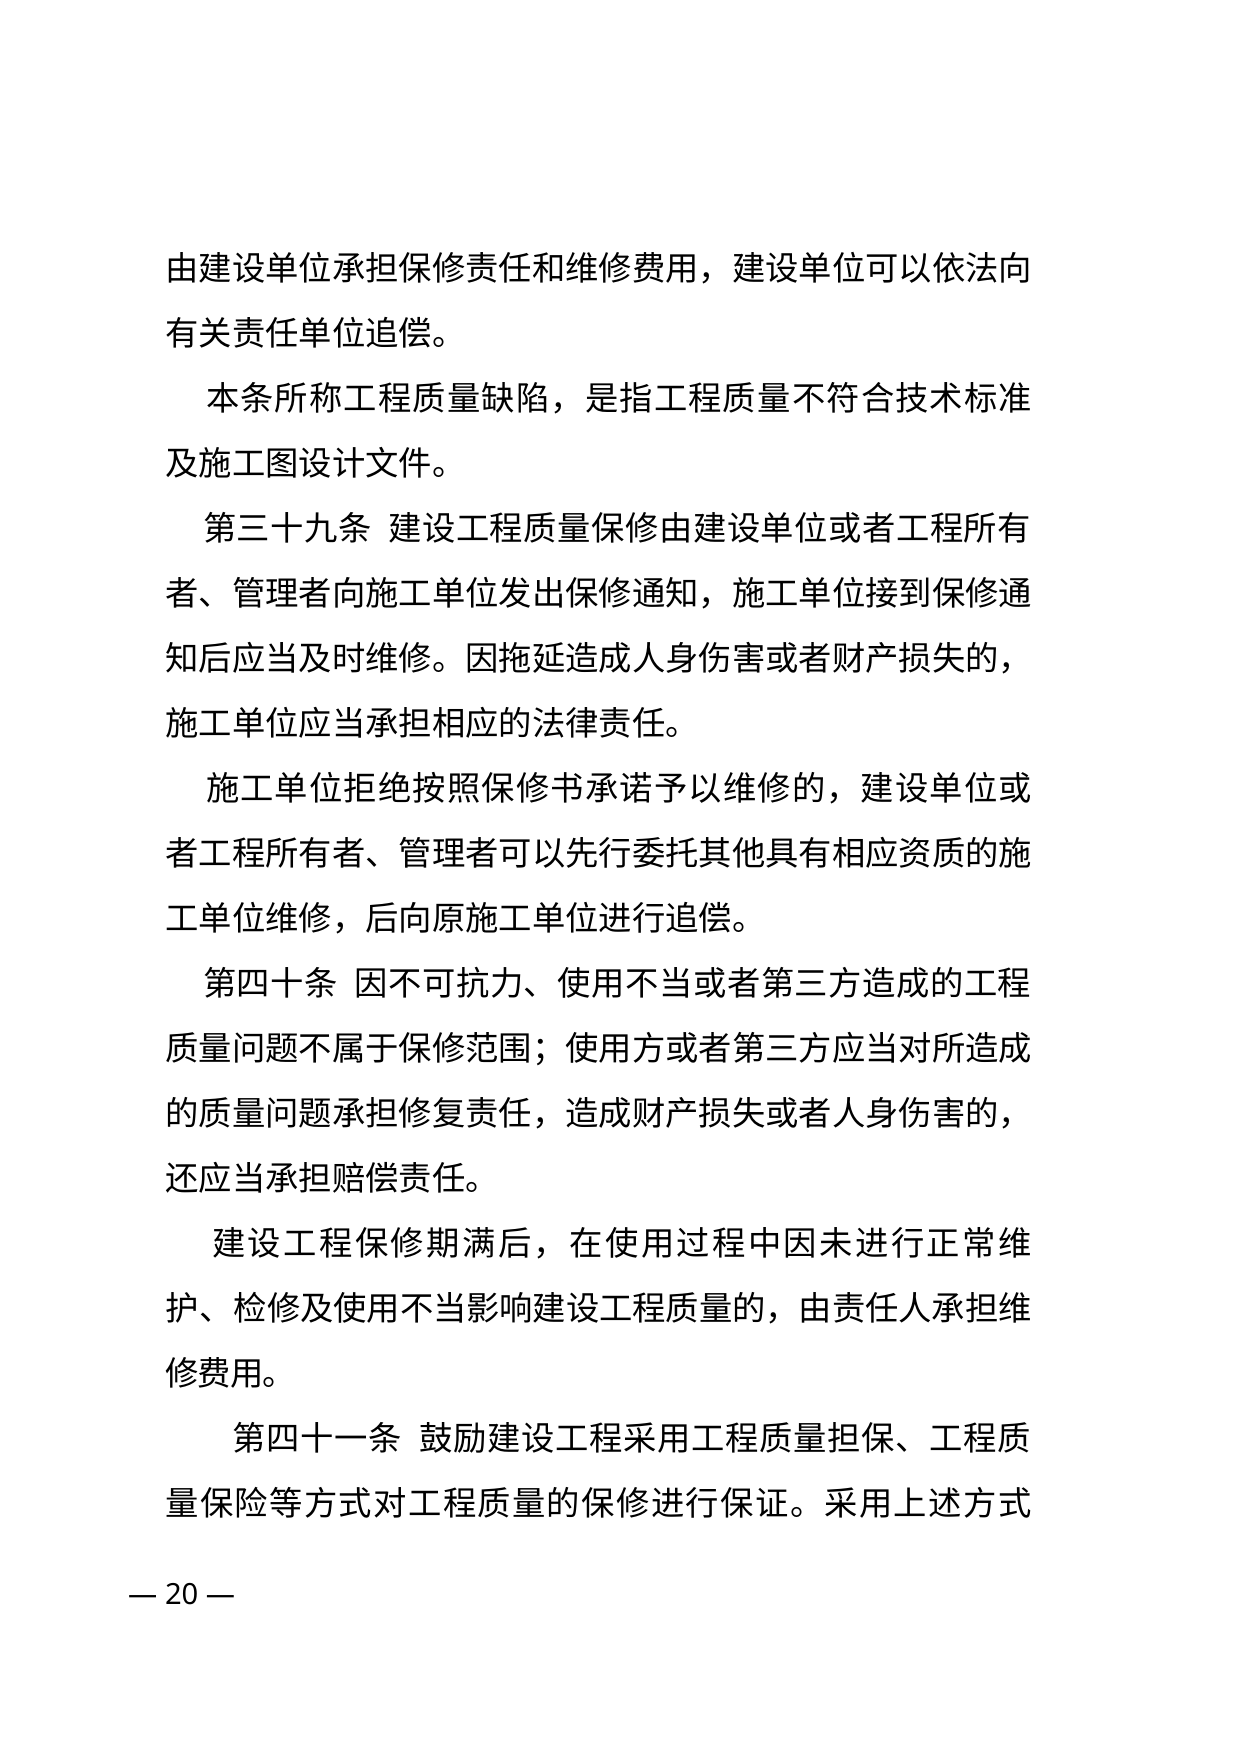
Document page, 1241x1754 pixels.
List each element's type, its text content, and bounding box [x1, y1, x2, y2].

text 第四十条 因不可抗力、使用不当或者第三方造成的工程质量问题不属于保修范围；使用方或者第三方应当对所造成的质量问题承担修复责任，造成财产损失或者人身伤害的，还应当承担赔偿责任。 [165, 948, 1032, 1208]
text 本条所称工程质量缺陷，是指工程质量不符合技术标准及施工图设计文件。 [165, 363, 1032, 493]
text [165, 233, 1032, 363]
text 建设工程保修期满后，在使用过程中因未进行正常维护、检修及使用不当影响建设工程质量的，由责任人承担维修费用。 [165, 1208, 1032, 1403]
text 施工单位拒绝按照保修书承诺予以维修的，建设单位或者工程所有者、管理者可以先行委托其他具有相应资质的施工单位维修，后向原施工单位进行追偿。 [165, 753, 1032, 948]
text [165, 1403, 1032, 1533]
text 第三十九条 建设工程质量保修由建设单位或者工程所有者、管理者向施工单位发出保修通知，施工单位接到保修通知后应当及时维修。因拖延造成人身伤害或者财产损失的，施工单位应当承担相应的法律责任。 [165, 493, 1032, 753]
